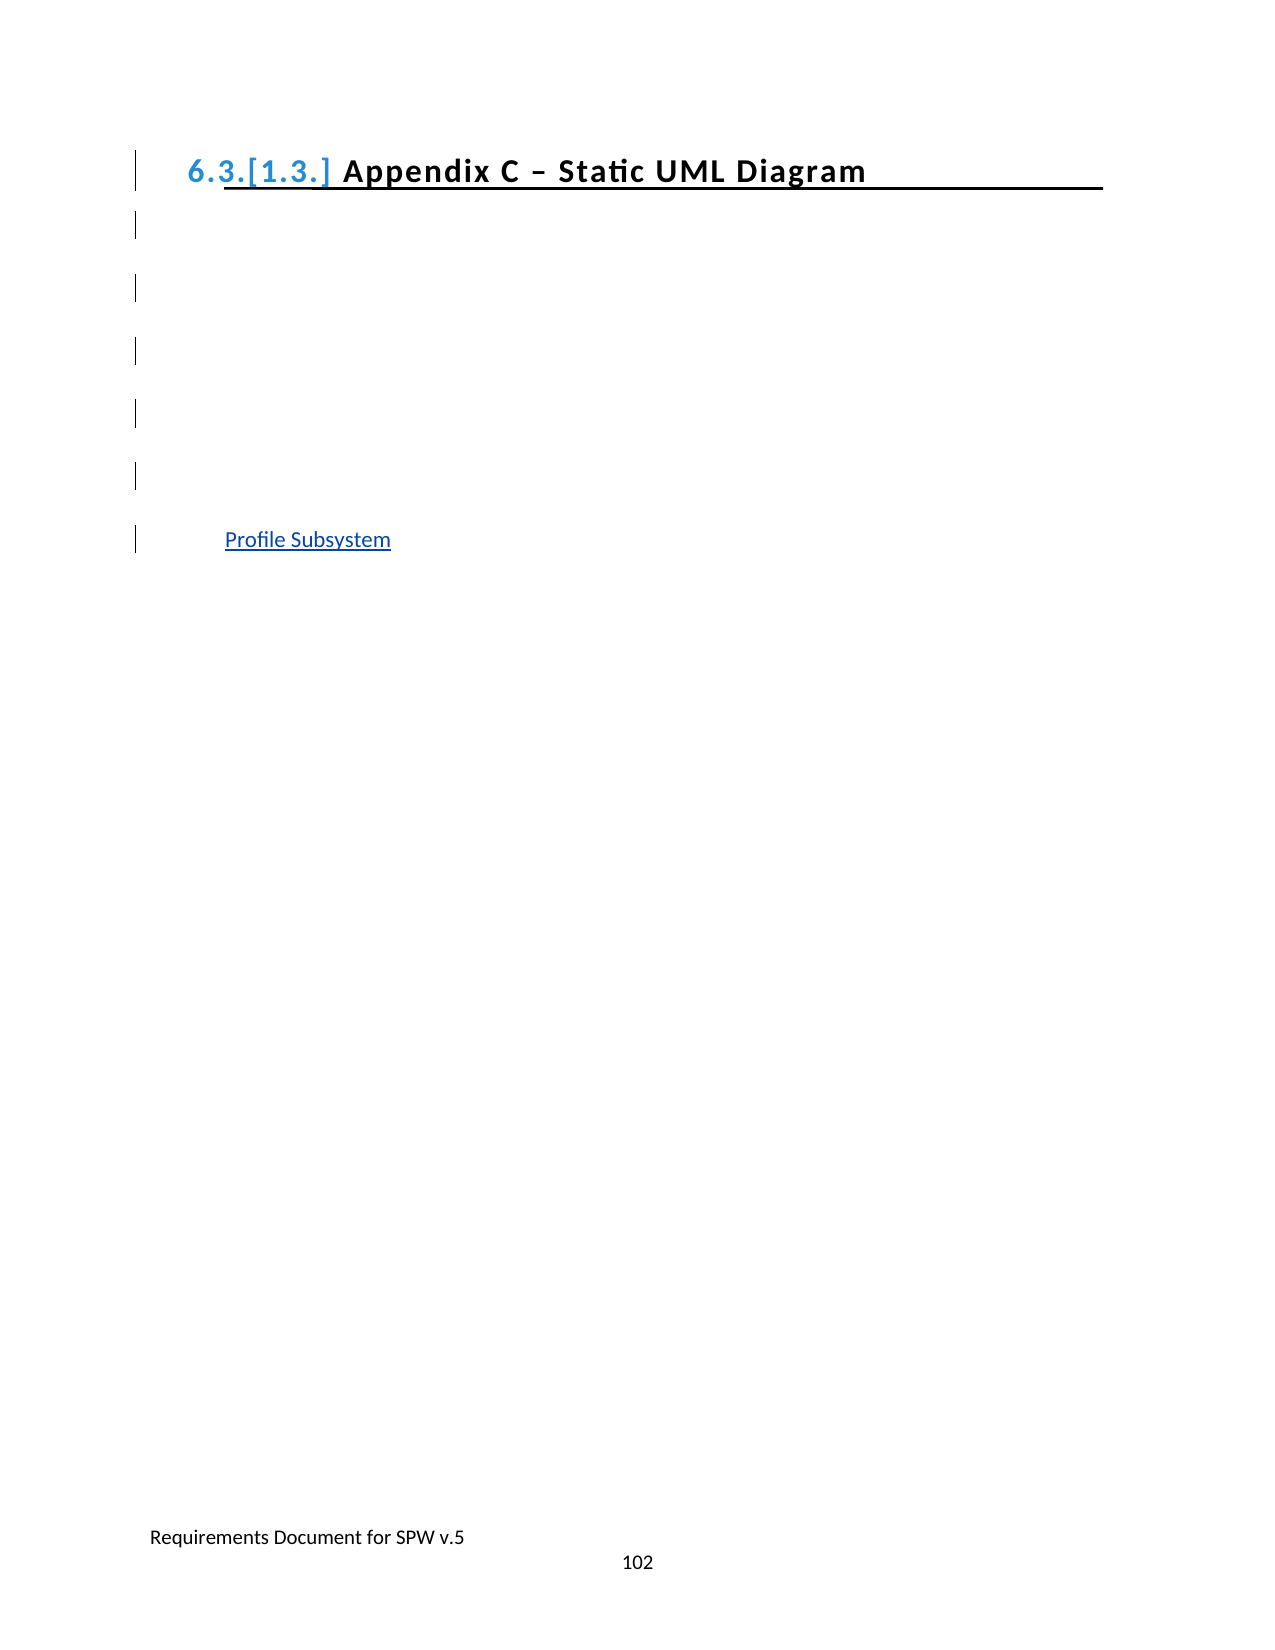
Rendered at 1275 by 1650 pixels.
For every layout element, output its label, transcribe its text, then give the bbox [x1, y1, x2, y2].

list Appendix C – Static UML Diagram [187, 150, 1125, 191]
